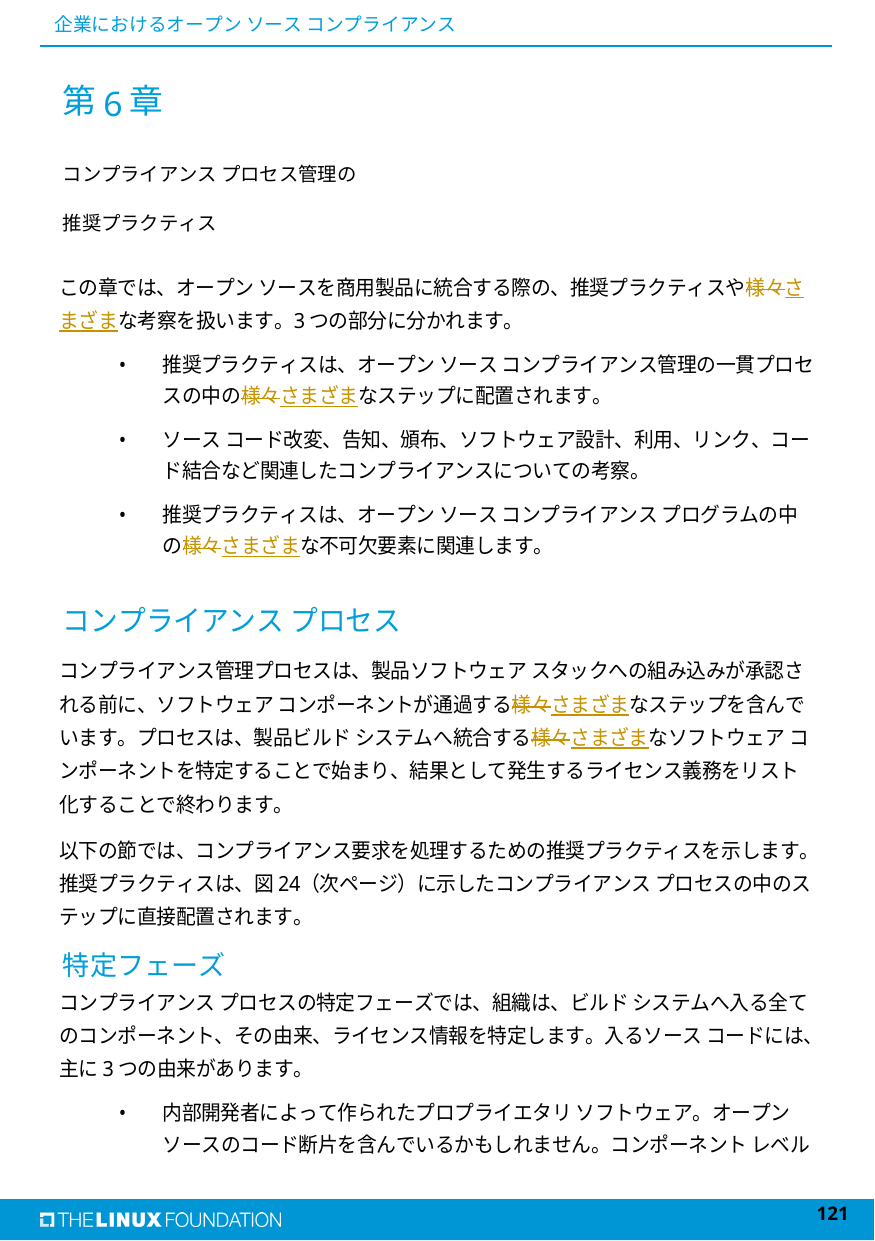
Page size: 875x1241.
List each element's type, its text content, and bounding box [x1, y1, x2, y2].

text ソース コード改変、告知、頒布、ソフトウェア設計、利用、リンク、コード結合など関連したコンプライアンスについての考察。 [119, 422, 815, 485]
picture [118, 1213, 129, 1226]
subtitle 第6章 コンプライアンス プロセス管理の 推奨プラクティス [63, 74, 646, 256]
text この章では、オープン ソースを商用製品に統合する際の、推奨プラクティスやな考察を扱います。3つの部分に分かれます。 [59, 268, 815, 335]
text 以下の節では、コンプライアンス要求を処理するための推奨プラクティスを示します。推奨プラクティスは、図24（次ページ）に示したコンプライアンス プロセスの中のステップに直接配置されます。 [59, 831, 815, 931]
picture [41, 1213, 54, 1226]
subtitle 特定フェーズ [63, 944, 815, 983]
text 推奨プラクティスは、オープン ソース コンプライアンス プログラムの中のな不可欠要素に関連します。 [119, 497, 815, 560]
picture [149, 1213, 159, 1226]
text 推奨プラクティスは、オープン ソース コンプライアンス管理の一貫プロセスの中のなステップに配置されます。 [119, 347, 815, 410]
subtitle コンプライアンス プロセス [63, 597, 874, 640]
picture [97, 1213, 106, 1226]
picture [133, 1213, 144, 1226]
text コンプライアンス プロセスの特定フェーズでは、組織は、ビルド システムへ入る全てのコンポーネント、その由来、ライセンス情報を特定します。入るソース コードには、主に3つの由来があります。 [59, 983, 815, 1083]
picture [41, 1219, 48, 1226]
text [119, 1096, 815, 1158]
text コンプライアンス管理プロセスは、製品ソフトウェア スタックへの組み込みが承認される前に、ソフトウェア コンポーネントが通過するなステップを含んでいます。プロセスは、製品ビルド システムへ統合するなソフトウェア コンポーネントを特定することで始まり、結果として発生するライセンス義務をリスト化することで終わります。 [59, 652, 815, 819]
